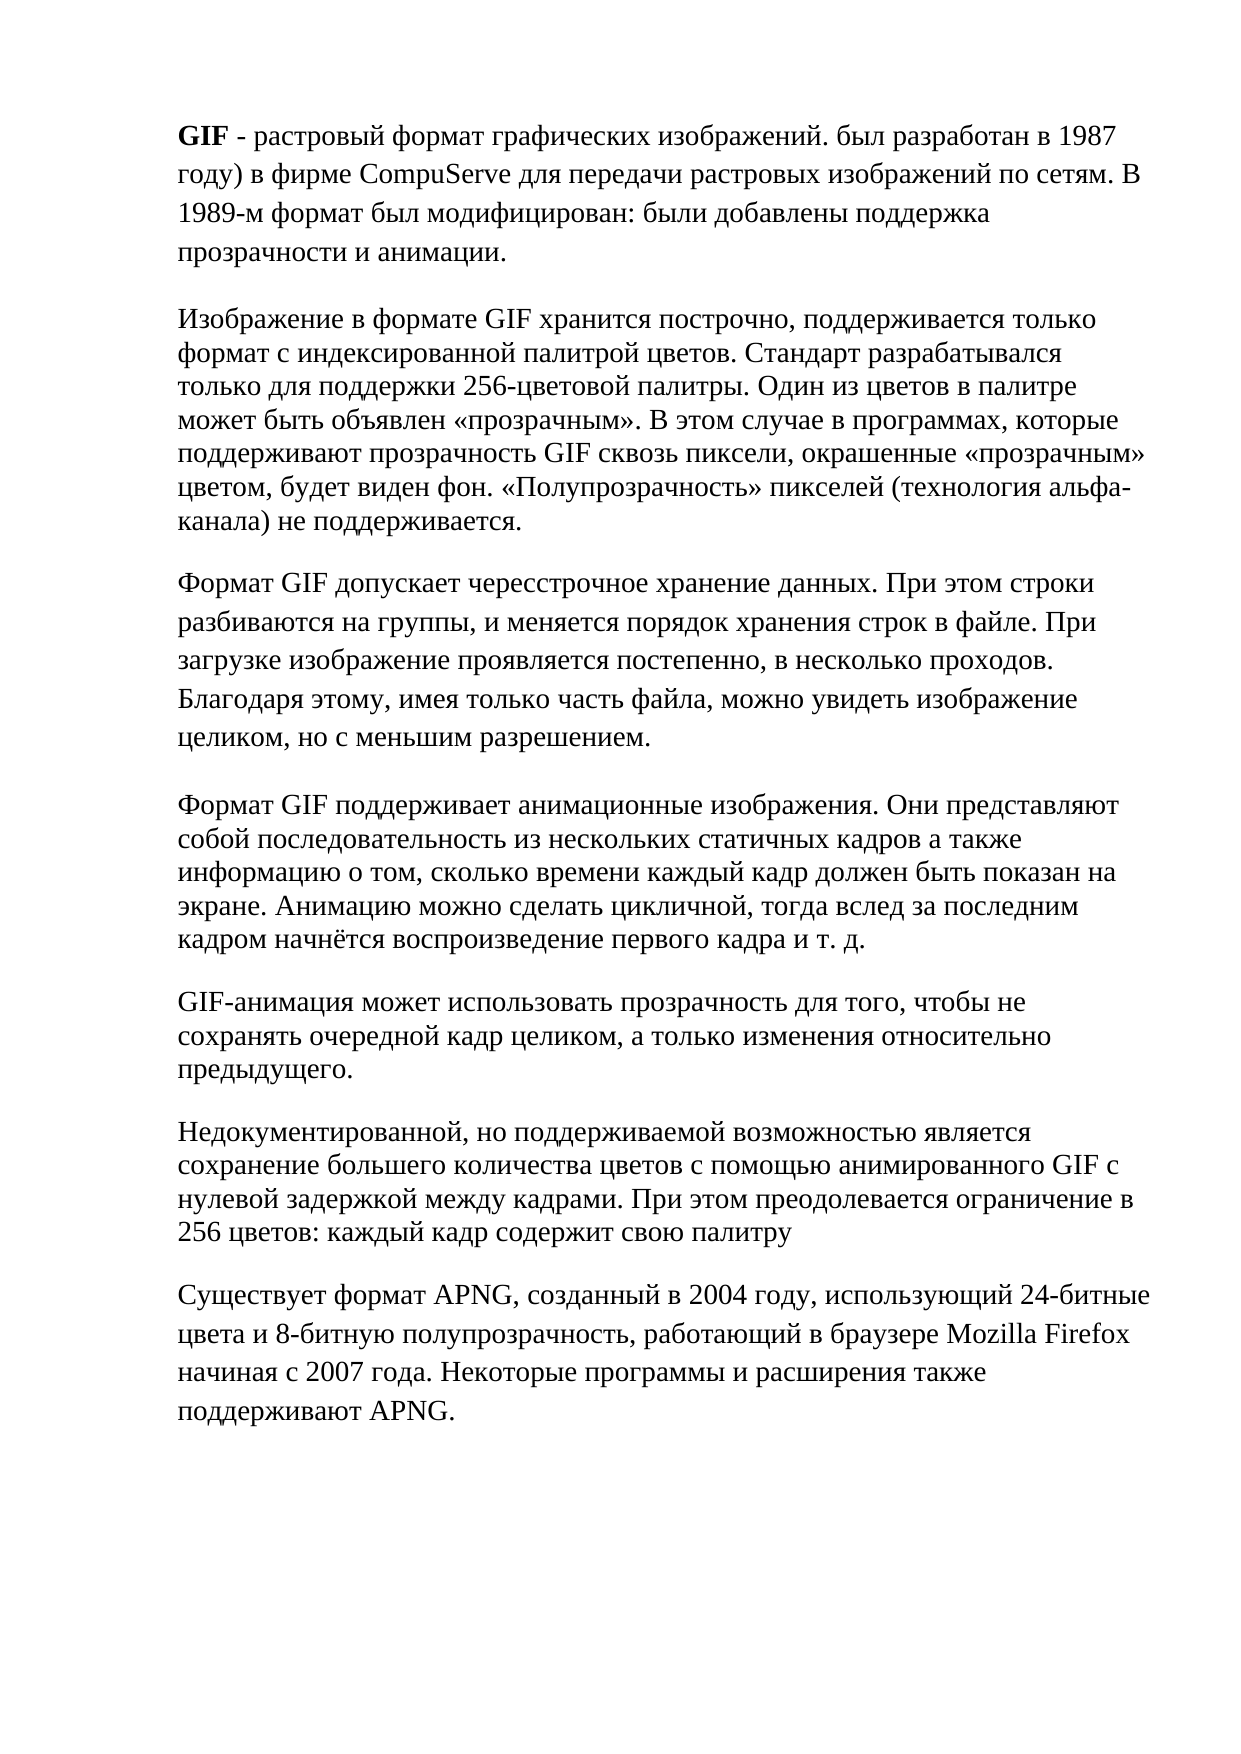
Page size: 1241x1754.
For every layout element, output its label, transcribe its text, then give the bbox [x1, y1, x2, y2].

text GIF - растровый формат графических изображений. был разработан в 1987 году) в фирме CompuServe для передачи растровых изображений по сетям. В 1989-м формат был модифицирован: были добавлены поддержка прозрачности и анимации. [177, 118, 1152, 267]
text Формат GIF допускает чересстрочное хранение данных. При этом строки разбиваются на группы, и меняется порядок хранения строк в файле. При загрузке изображение проявляется постепенно, в несколько проходов. Благодаря этому, имея только часть файла, можно увидеть изображение целиком, но с меньшим разрешением. [177, 565, 1152, 753]
text Существует формат APNG, созданный в 2004 году, использующий 24-битные цвета и 8-битную полупрозрачность, работающий в браузере Mozilla Firefox начиная с 2007 года. Некоторые программы и расширения также поддерживают APNG. [177, 1277, 1152, 1426]
text Недокументированной, но поддерживаемой возможностью является сохранение большего количества цветов с помощью анимированного GIF с нулевой задержкой между кадрами. При этом преодолевается ограничение в 256 цветов: каждый кадр содержит свою палитру [177, 1114, 1152, 1248]
text GIF-анимация может использовать прозрачность для того, чтобы не сохранять очередной кадр целиком, а только изменения относительно предыдущего. [177, 984, 1152, 1085]
text Формат GIF поддерживает анимационные изображения. Они представляют собой последовательность из нескольких статичных кадров а также информацию о том, сколько времени каждый кадр должен быть показан на экране. Анимацию можно сделать цикличной, тогда вслед за последним кадром начнётся воспроизведение первого кадра и т. д. [177, 787, 1152, 955]
text Изображение в формате GIF хранится построчно, поддерживается только формат с индексированной палитрой цветов. Стандарт разрабатывался только для поддержки 256-цветовой палитры. Один из цветов в палитре может быть объявлен «прозрачным». В этом случае в программах, которые поддерживают прозрачность GIF сквозь пиксели, окрашенные «прозрачным» цветом, будет виден фон. «Полупрозрачность» пикселей (технология альфа-канала) не поддерживается. [177, 301, 1152, 536]
